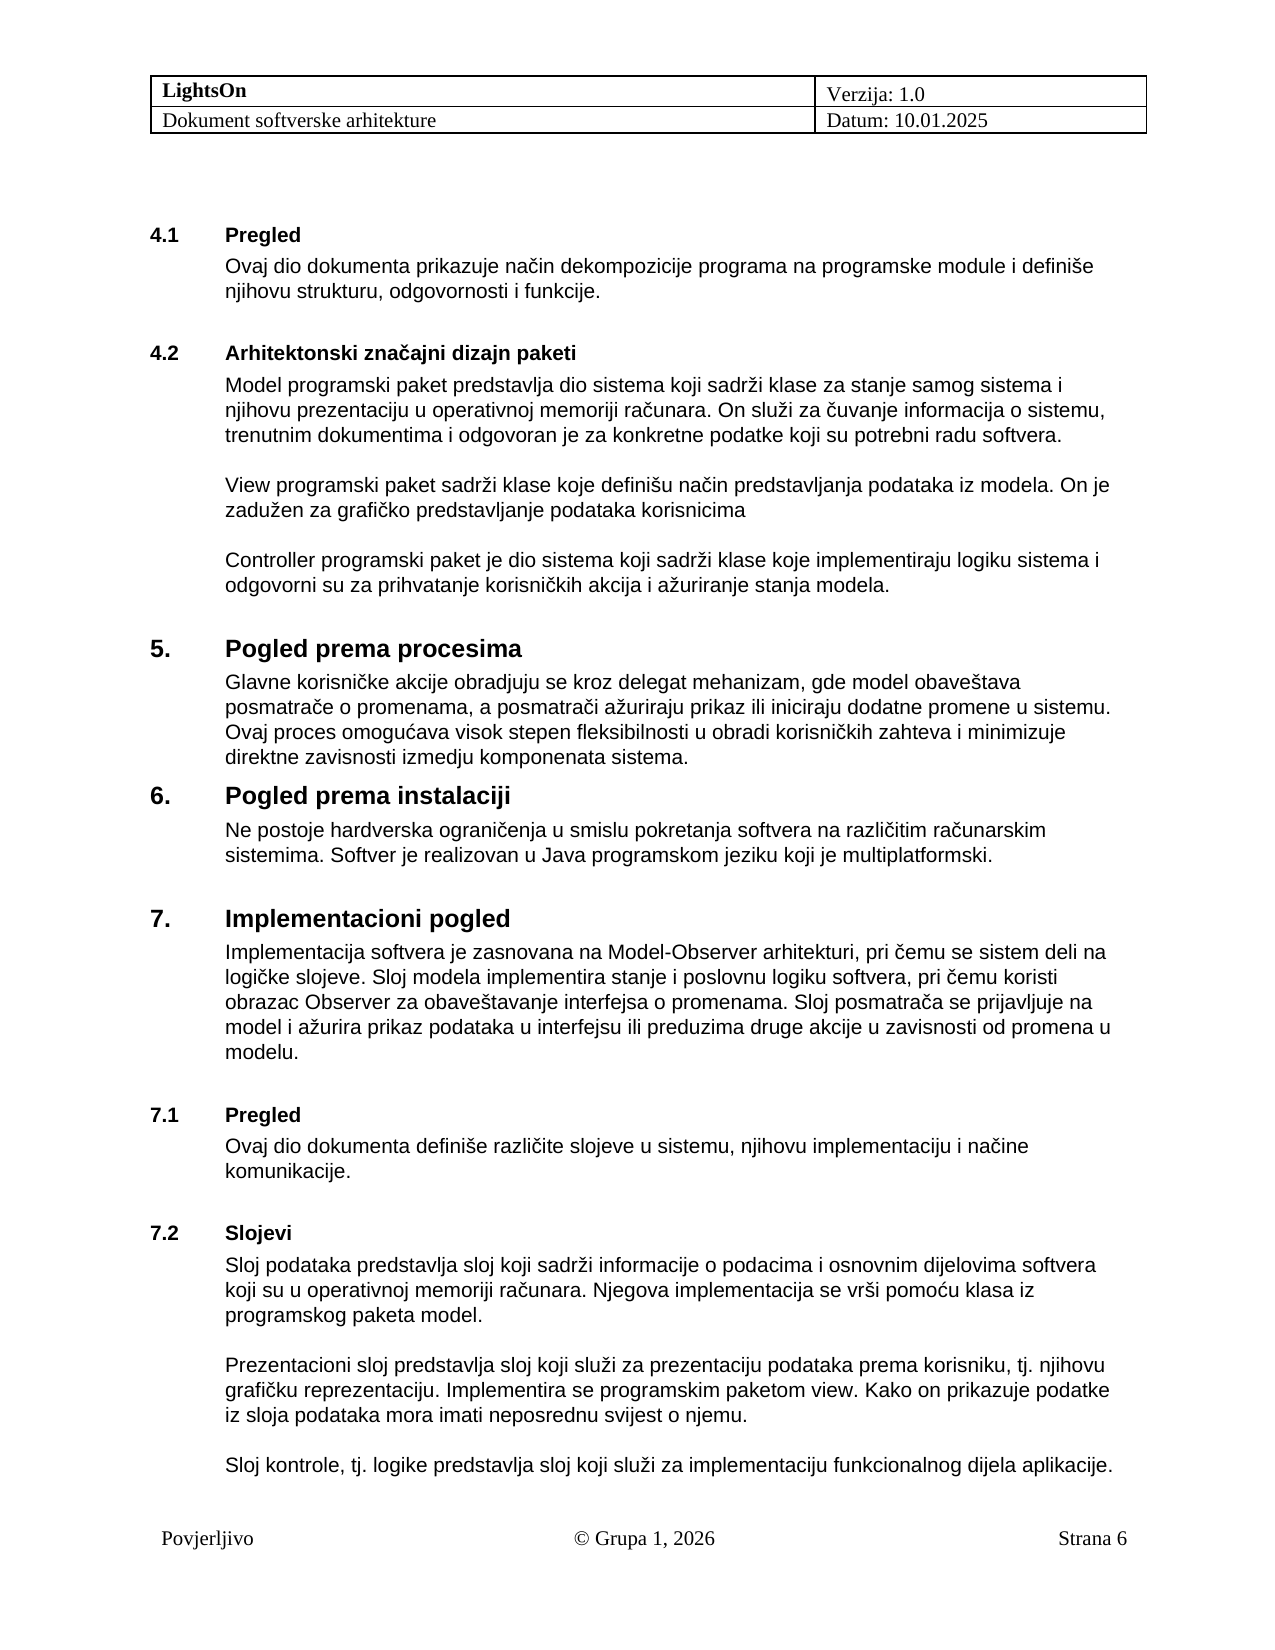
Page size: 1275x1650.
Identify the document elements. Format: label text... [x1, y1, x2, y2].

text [225, 1451, 1125, 1476]
subtitle Arhitektonski značajni dizajn paketi [150, 340, 1125, 365]
subtitle Slojevi [150, 1220, 1125, 1245]
text Implementacija softvera je zasnovana na Model-Observer arhitekturi, pri čemu se sistem deli na logičke slojeve. Sloj modela implementira stanje i poslovnu logiku softvera, pri čemu koristi obrazac Observer za obaveštavanje interfejsa o promenama. Sloj posmatrača se prijavljuje na model i ažurira prikaz podataka u interfejsu ili preduzima druge akcije u zavisnosti od promena u modelu. [225, 939, 1125, 1064]
subtitle Pogled prema instalaciji [150, 781, 1125, 810]
text Ovaj dio dokumenta prikazuje način dekompozicije programa na programske module i definiše njihovu strukturu, odgovornosti i funkcije. [225, 253, 1125, 303]
text Model programski paket predstavlja dio sistema koji sadrži klase za stanje samog sistema i njihovu prezentaciju u operativnoj memoriji računara. On služi za čuvanje informacija o sistemu, trenutnim dokumentima i odgovoran je za konkretne podatke koji su potrebni radu softvera. [225, 371, 1125, 446]
text Glavne korisničke akcije obradjuju se kroz delegat mehanizam, gde model obaveštava posmatrače o promenama, a posmatrači ažuriraju prikaz ili iniciraju dodatne promene u sistemu. Ovaj proces omogućava visok stepen fleksibilnosti u obradi korisničkih zahteva i minimizuje direktne zavisnosti izmedju komponenata sistema. [225, 669, 1125, 769]
text Controller programski paket je dio sistema koji sadrži klase koje implementiraju logiku sistema i odgovorni su za prihvatanje korisničkih akcija i ažuriranje stanja modela. [225, 546, 1125, 596]
text Ovaj dio dokumenta definiše različite slojeve u sistemu, njihovu implementaciju i načine komunikacije. [225, 1133, 1125, 1183]
text Sloj podataka predstavlja sloj koji sadrži informacije o podacima i osnovnim dijelovima softvera koji su u operativnoj memoriji računara. Njegova implementacija se vrši pomoću klasa iz programskog paketa model. [225, 1251, 1125, 1326]
subtitle Pregled [150, 1101, 1125, 1126]
subtitle Implementacioni pogled [150, 904, 1125, 933]
text Prezentacioni sloj predstavlja sloj koji služi za prezentaciju podataka prema korisniku, tj. njihovu grafičku reprezentaciju. Implementira se programskim paketom view. Kako on prikazuje podatke iz sloja podataka mora imati neposrednu svijest o njemu. [225, 1351, 1125, 1426]
subtitle Pogled prema procesima [150, 634, 1125, 663]
text Ne postoje hardverska ograničenja u smislu pokretanja softvera na različitim računarskim sistemima. Softver je realizovan u Java programskom jeziku koji je multiplatformski. [225, 816, 1125, 866]
subtitle Pregled [150, 221, 1125, 246]
text View programski paket sadrži klase koje definišu način predstavljanja podataka iz modela. On je zadužen za grafičko predstavljanje podataka korisnicima [225, 471, 1125, 521]
